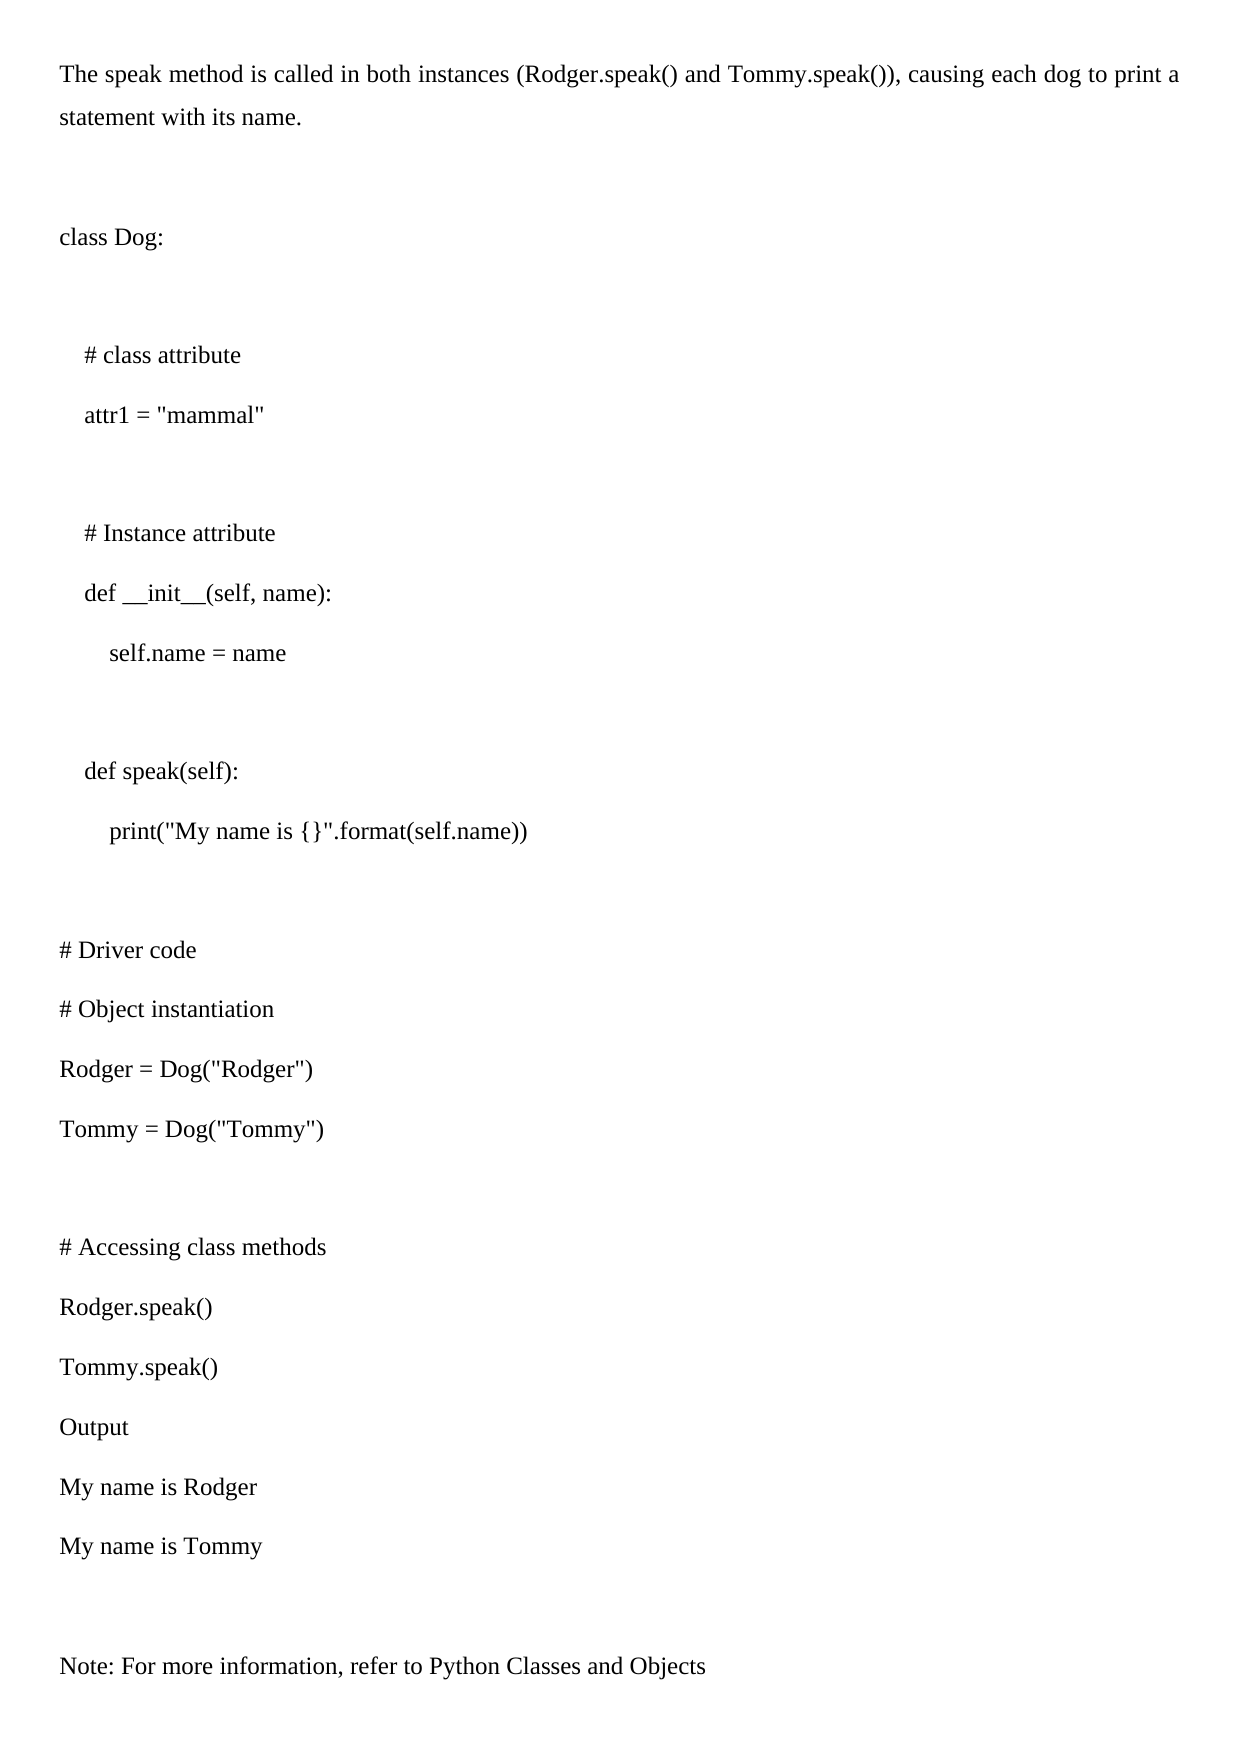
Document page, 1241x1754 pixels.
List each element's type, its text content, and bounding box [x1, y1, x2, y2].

text class Dog: [59, 222, 1181, 251]
text # Instance attribute [59, 518, 1181, 547]
text # Accessing class methods [59, 1232, 1181, 1261]
text The speak method is called in both instances (Rodger.speak() and Tommy.speak()), causing each dog to print a statement with its name. [59, 59, 1181, 131]
text Rodger = Dog("Rodger") [59, 1054, 1181, 1083]
text Output [59, 1412, 1181, 1441]
text self.name = name [59, 638, 1181, 667]
text attr1 = "mammal" [59, 400, 1181, 429]
text Rodger.speak() [59, 1292, 1181, 1321]
text My name is Rodger [59, 1472, 1181, 1500]
text # Driver code [59, 935, 1181, 963]
text # class attribute [59, 340, 1181, 369]
text def speak(self): [59, 756, 1181, 785]
text print("My name is {}".format(self.name)) [59, 816, 1181, 845]
text My name is Tommy [59, 1531, 1181, 1560]
text Tommy = Dog("Tommy") [59, 1114, 1181, 1143]
text Note: For more information, refer to Python Classes and Objects [59, 1651, 1181, 1680]
text def __init__(self, name): [59, 578, 1181, 607]
text # Object instantiation [59, 994, 1181, 1023]
text Tommy.speak() [59, 1352, 1181, 1381]
